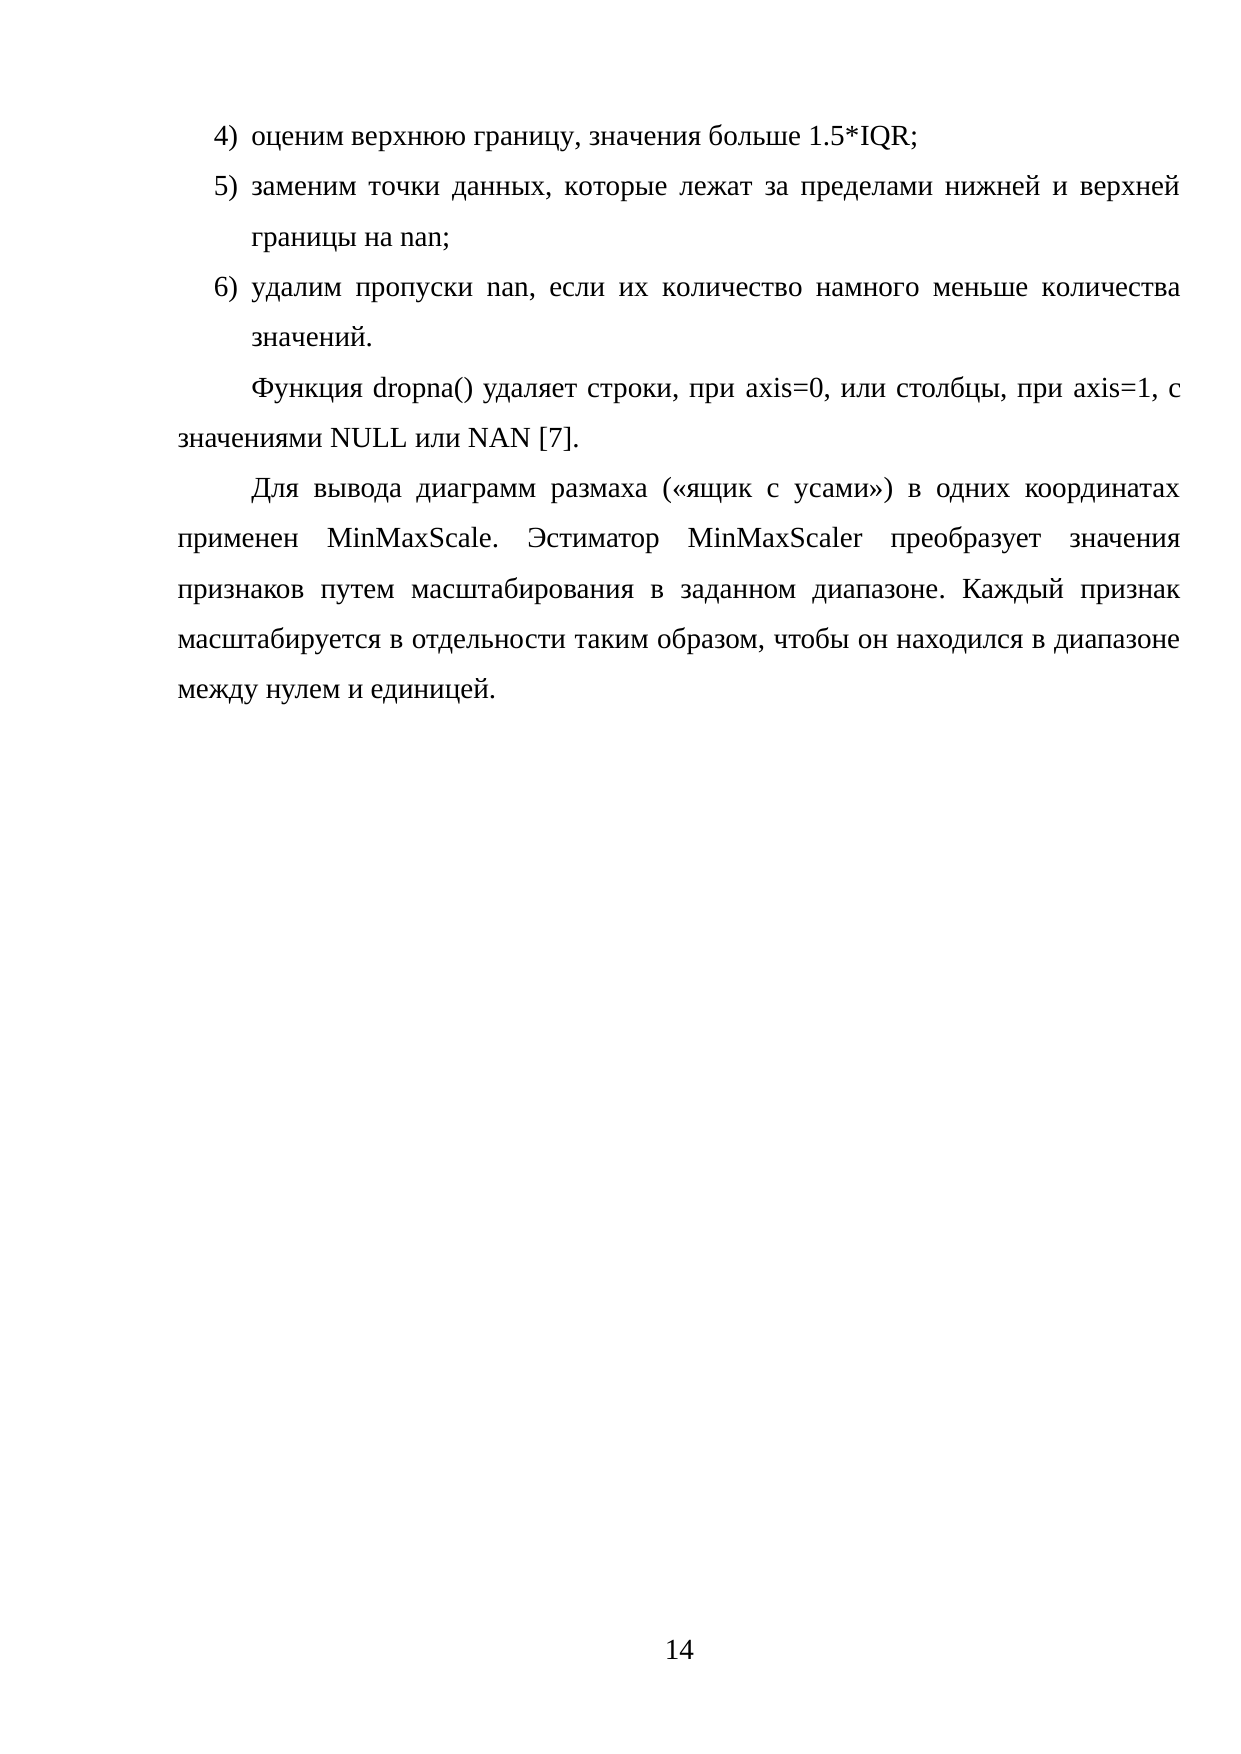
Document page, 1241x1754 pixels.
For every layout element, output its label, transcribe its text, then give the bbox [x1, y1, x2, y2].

list удалим пропуски nan, если их количество намного меньше количества значений. [213, 269, 1181, 353]
text Для вывода диаграмм размаха («ящик с усами») в одних координатах применен MinMaxScale. Эстиматор MinMaxScaler преобразует значения признаков путем масштабирования в заданном диапазоне. Каждый признак масштабируется в отдельности таким образом, чтобы он находился в диапазоне между нулем и единицей. [177, 470, 1181, 705]
list оценим верхнюю границу, значения больше 1.5*IQR; [213, 118, 1181, 152]
list заменим точки данных, которые лежат за пределами нижней и верхней границы на nan; [213, 168, 1181, 252]
text Функция dropna() удаляет строки, при axis=0, или столбцы, при axis=1, с значениями NULL или NAN [12]. [177, 370, 1181, 453]
